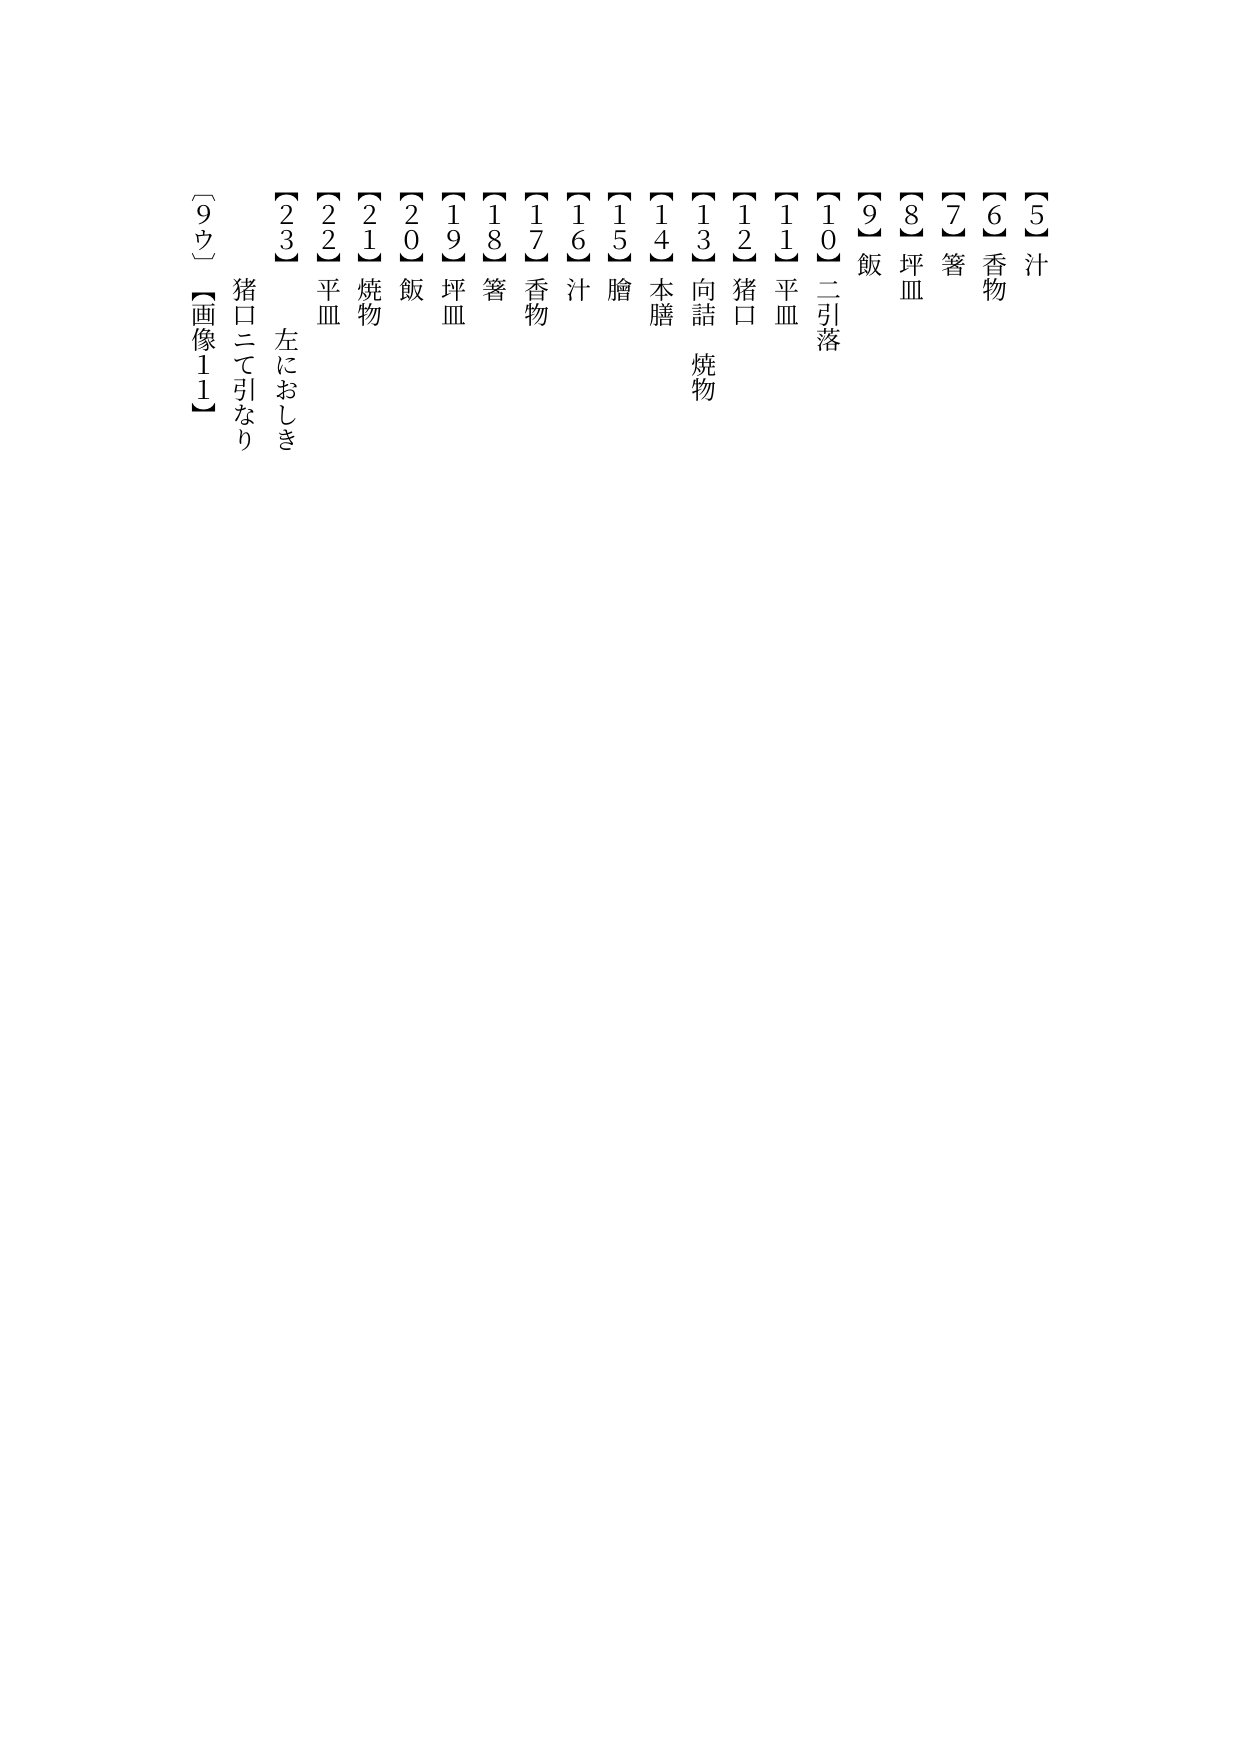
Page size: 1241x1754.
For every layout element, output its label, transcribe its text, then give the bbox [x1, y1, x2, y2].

text 【９】飯 [849, 177, 891, 1547]
text 【２１】焼物 [349, 177, 391, 1547]
text 猪口ニて引なり [224, 177, 266, 1547]
text 【８】坪皿 [891, 177, 933, 1547]
text 【１７】香物 [516, 177, 558, 1547]
text 【１８】箸 [474, 177, 516, 1547]
text 【１６】汁 [558, 177, 599, 1547]
text 〔９ウ〕【画像１１】 [183, 177, 224, 1547]
text 【１５】膾 [599, 177, 641, 1547]
text 【６】香物 [974, 177, 1016, 1547]
text 【１２】猪口 [724, 177, 766, 1547]
text 【２３】 左におしき [266, 177, 308, 1547]
text 【２２】平皿 [308, 177, 349, 1547]
text 【１９】坪皿 [433, 177, 474, 1547]
text 【５】汁 [1016, 177, 1058, 1547]
text 【２０】飯 [391, 177, 433, 1547]
text 【１３】向詰 焼物 [683, 177, 724, 1547]
text 【７】箸 [933, 177, 974, 1547]
text 【１１】平皿 [766, 177, 808, 1547]
text 【１４】本膳 [641, 177, 683, 1547]
text 【１０】二引落 [808, 177, 849, 1547]
